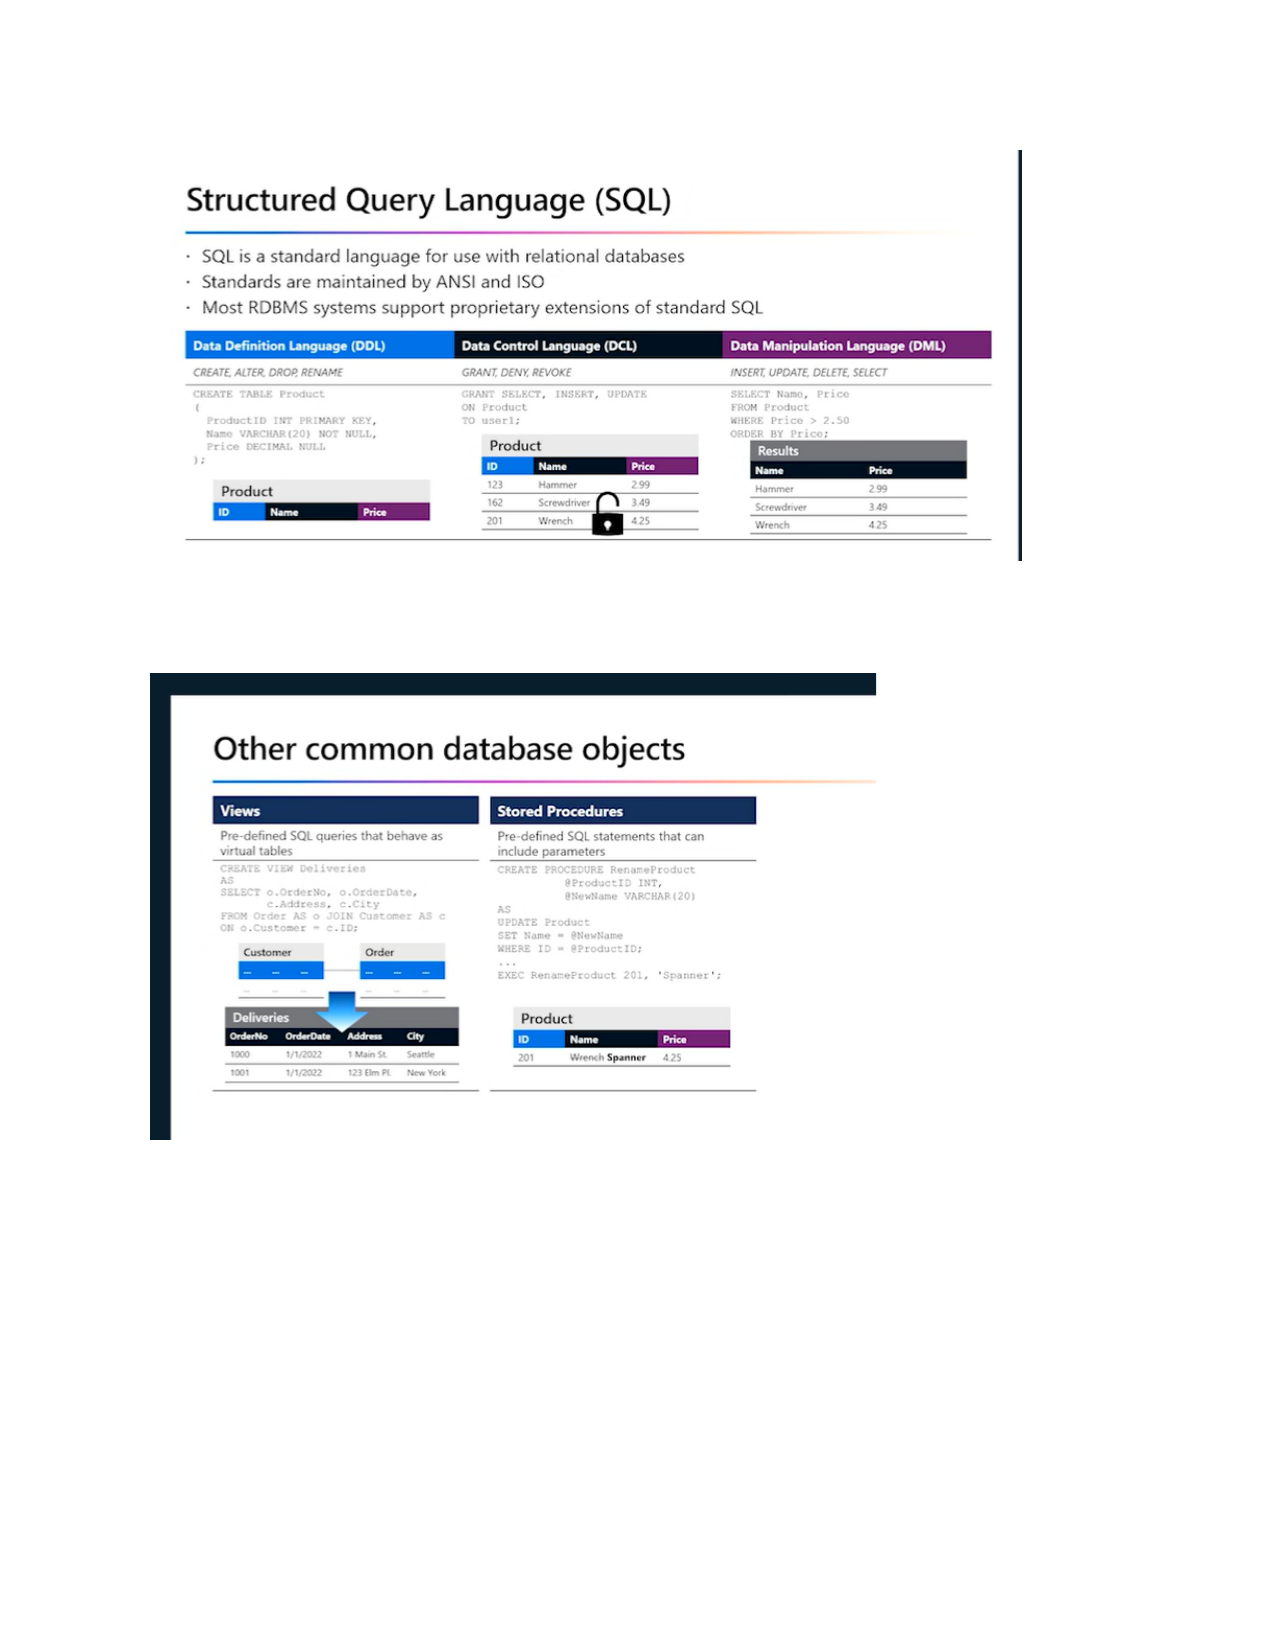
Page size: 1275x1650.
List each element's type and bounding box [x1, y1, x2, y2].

picture [150, 673, 877, 1140]
picture [150, 150, 1022, 561]
